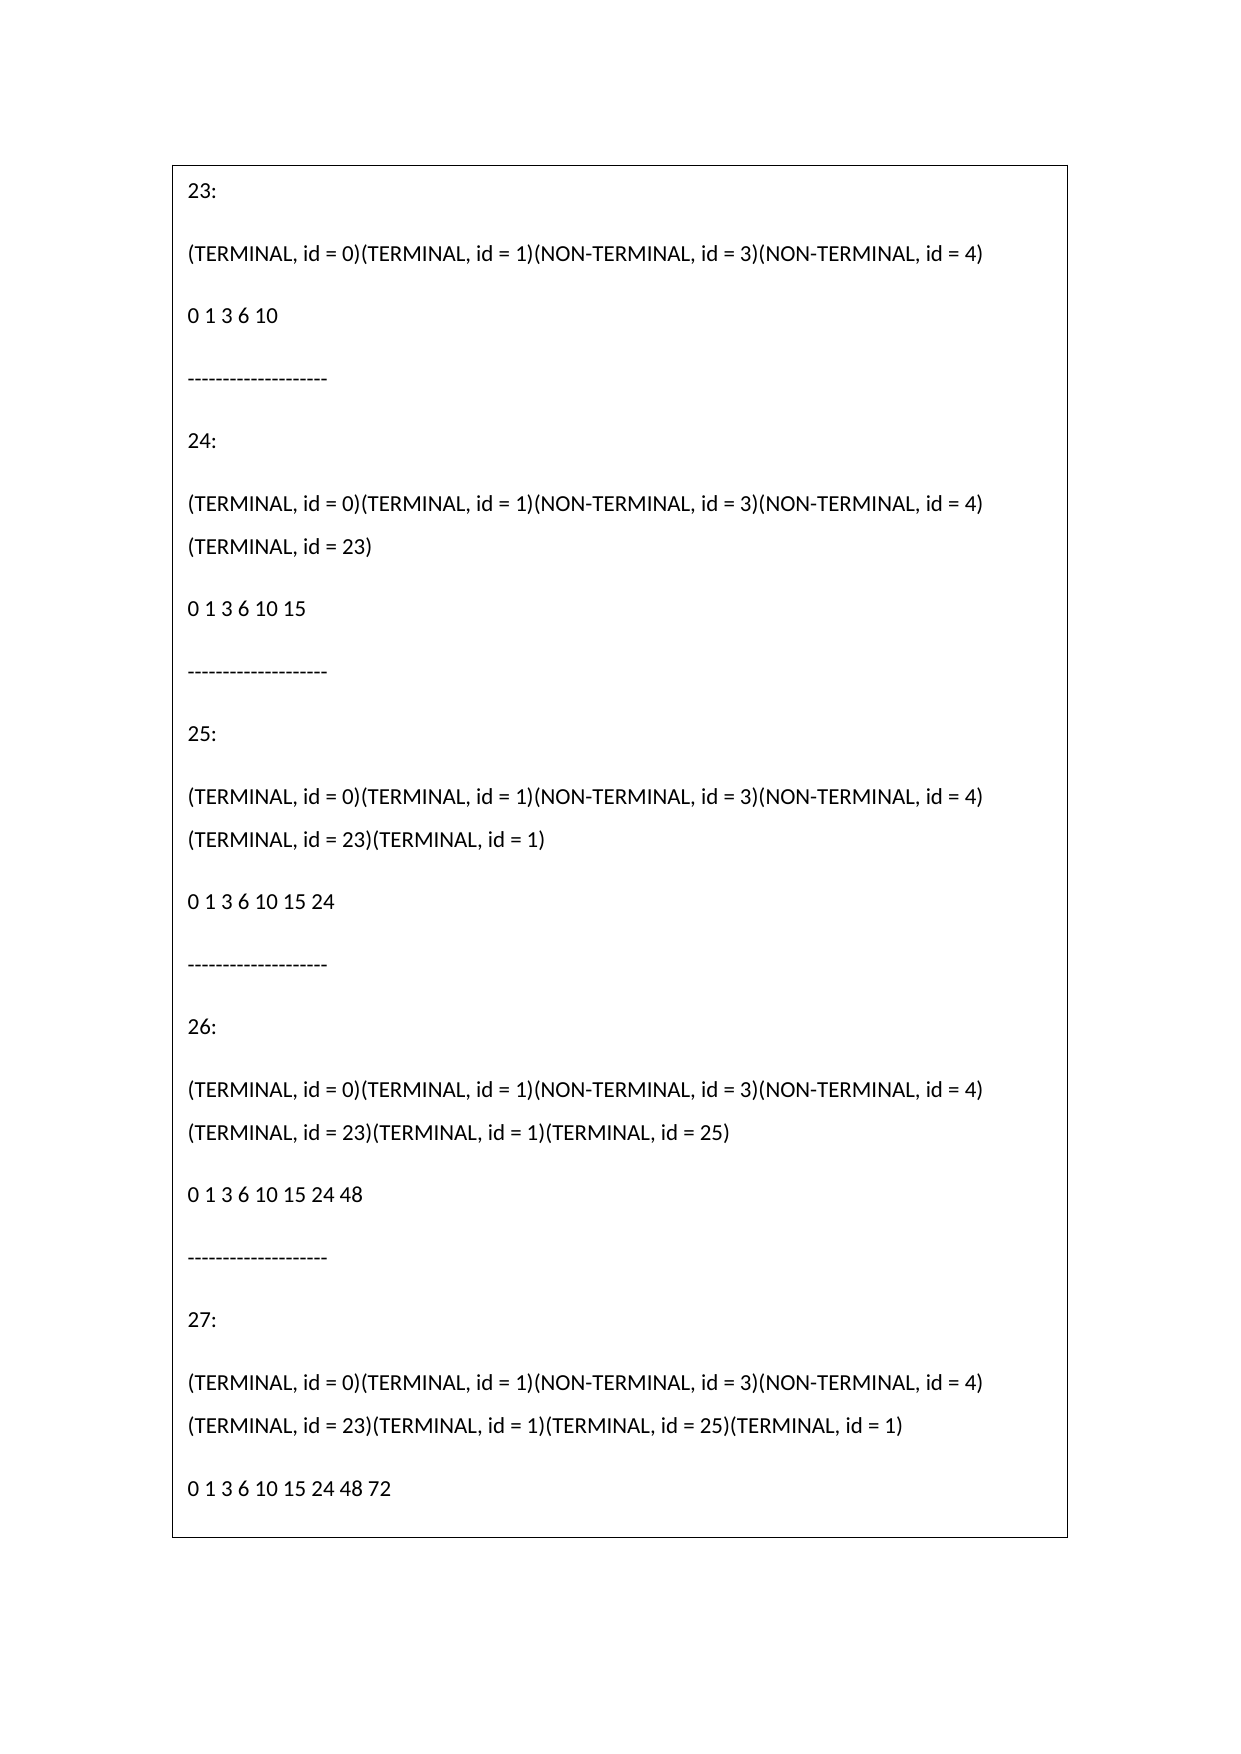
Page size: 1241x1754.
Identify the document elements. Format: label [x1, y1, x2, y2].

table_cell [173, 166, 1067, 1537]
